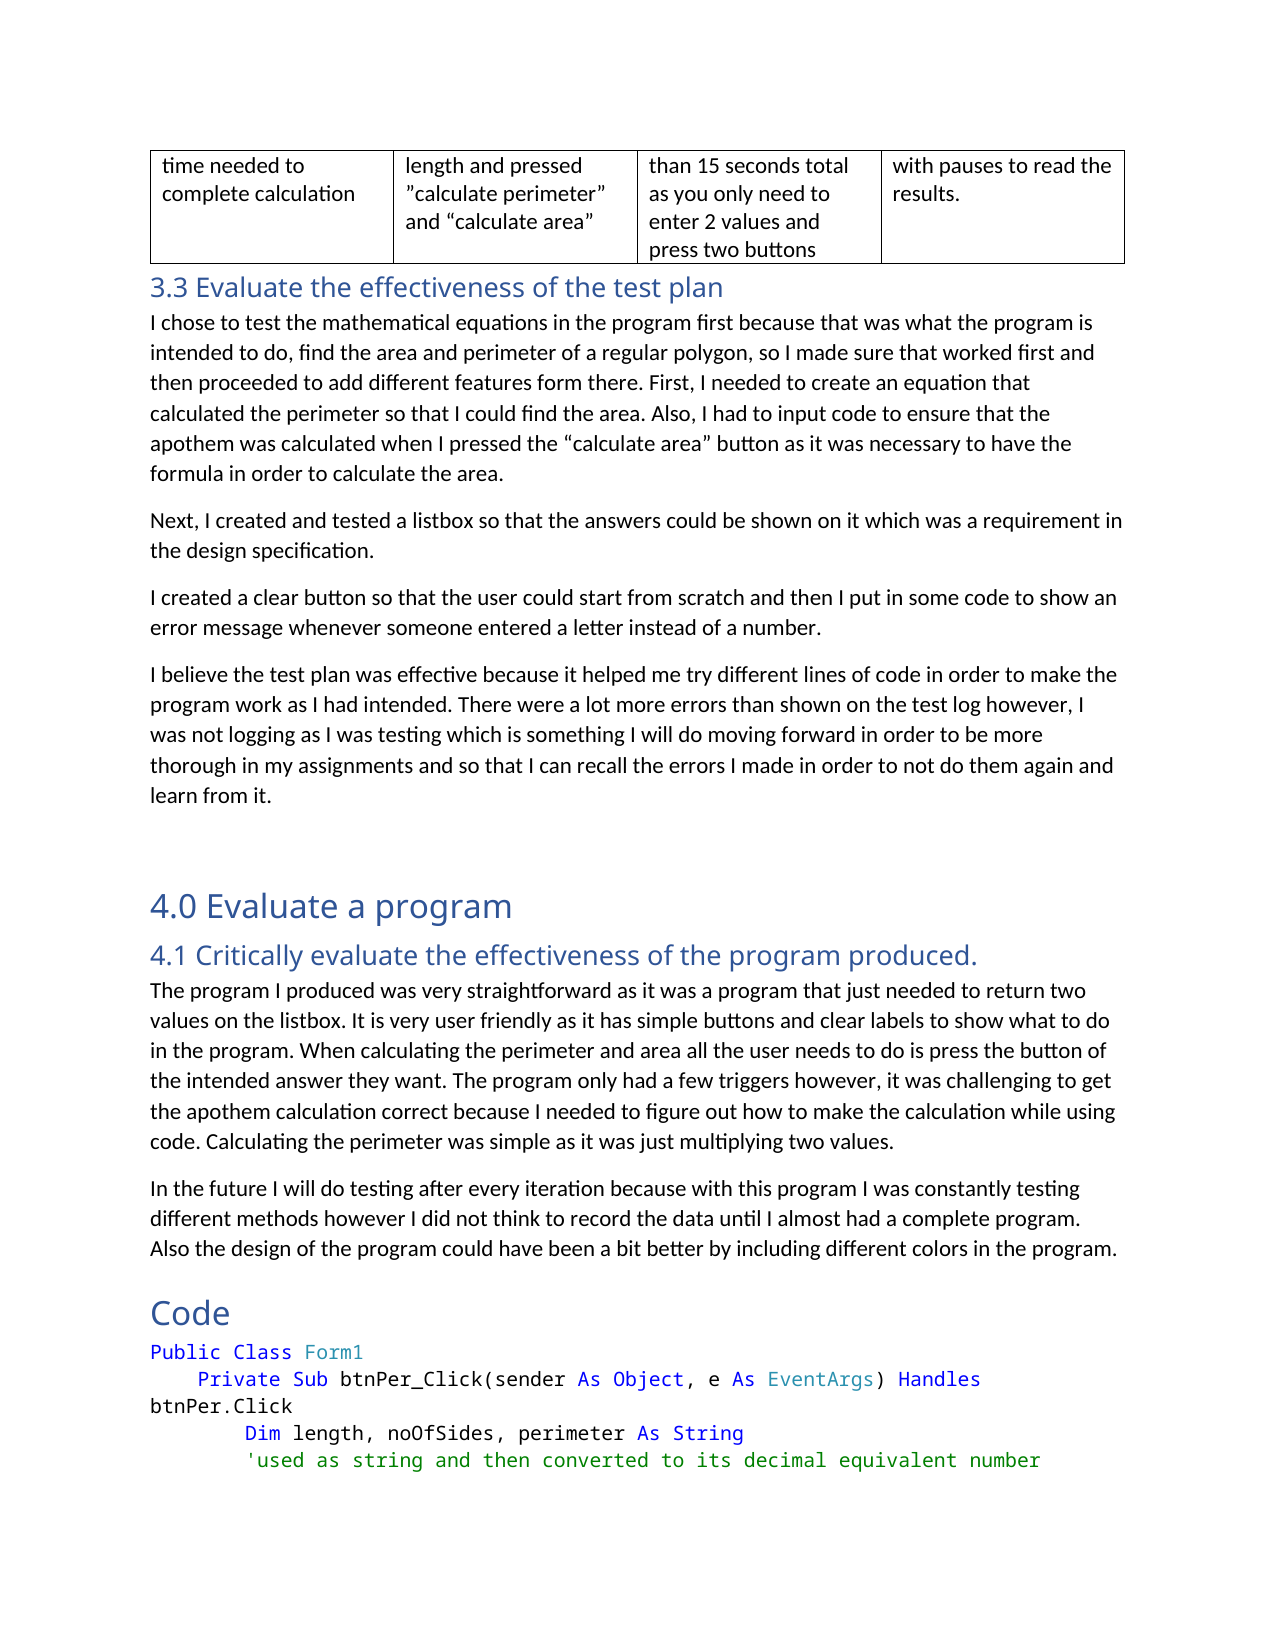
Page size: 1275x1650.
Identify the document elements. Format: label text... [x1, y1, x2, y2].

text In the future I will do testing after every iteration because with this program I was constantly testing different methods however I did not think to record the data until I almost had a complete program. Also the design of the program could have been a bit better by including different colors in the program. [150, 1174, 1125, 1262]
text 'used as string and then converted to its decimal equivalent number [150, 1446, 1125, 1473]
subtitle 4.0 Evaluate a program [150, 883, 1125, 928]
text I believe the test plan was effective because it helped me try different lines of code in order to make the program work as I had intended. There were a lot more errors than shown on the test log however, I was not logging as I was testing which is something I will do moving forward in order to be more thorough in my assignments and so that I can recall the errors I made in order to not do them again and learn from it. [150, 660, 1125, 809]
subtitle 4.1 Critically evaluate the effectiveness of the program produced. [150, 936, 1125, 973]
text I chose to test the mathematical equations in the program first because that was what the program is intended to do, find the area and perimeter of a regular polygon, so I made sure that worked first and then proceeded to add different features form there. First, I needed to create an equation that calculated the perimeter so that I could find the area. Also, I had to input code to ensure that the apothem was calculated when I pressed the “calculate area” button as it was necessary to have the formula in order to calculate the area. [150, 308, 1125, 487]
text Next, I created and tested a listbox so that the answers could be shown on it which was a requirement in the design specification. [150, 506, 1125, 564]
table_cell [151, 151, 393, 263]
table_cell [882, 151, 1124, 263]
text Dim length, noOfSides, perimeter As String [150, 1419, 1125, 1446]
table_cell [638, 151, 881, 263]
text Public Class Form1 [150, 1338, 1125, 1366]
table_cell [394, 151, 637, 263]
text Private Sub btnPer_Click(sender As Object, e As EventArgs) Handles btnPer.Click [150, 1366, 1125, 1419]
subtitle 3.3 Evaluate the effectiveness of the test plan [150, 268, 1125, 305]
text I created a clear button so that the user could start from scratch and then I put in some code to show an error message whenever someone entered a letter instead of a number. [150, 583, 1125, 641]
text The program I produced was very straightforward as it was a program that just needed to return two values on the listbox. It is very user friendly as it has simple buttons and clear labels to show what to do in the program. When calculating the perimeter and area all the user needs to do is press the button of the intended answer they want. The program only had a few triggers however, it was challenging to get the apothem calculation correct because I needed to figure out how to make the calculation while using code. Calculating the perimeter was simple as it was just multiplying two values. [150, 976, 1125, 1155]
subtitle Code [150, 1289, 1125, 1335]
